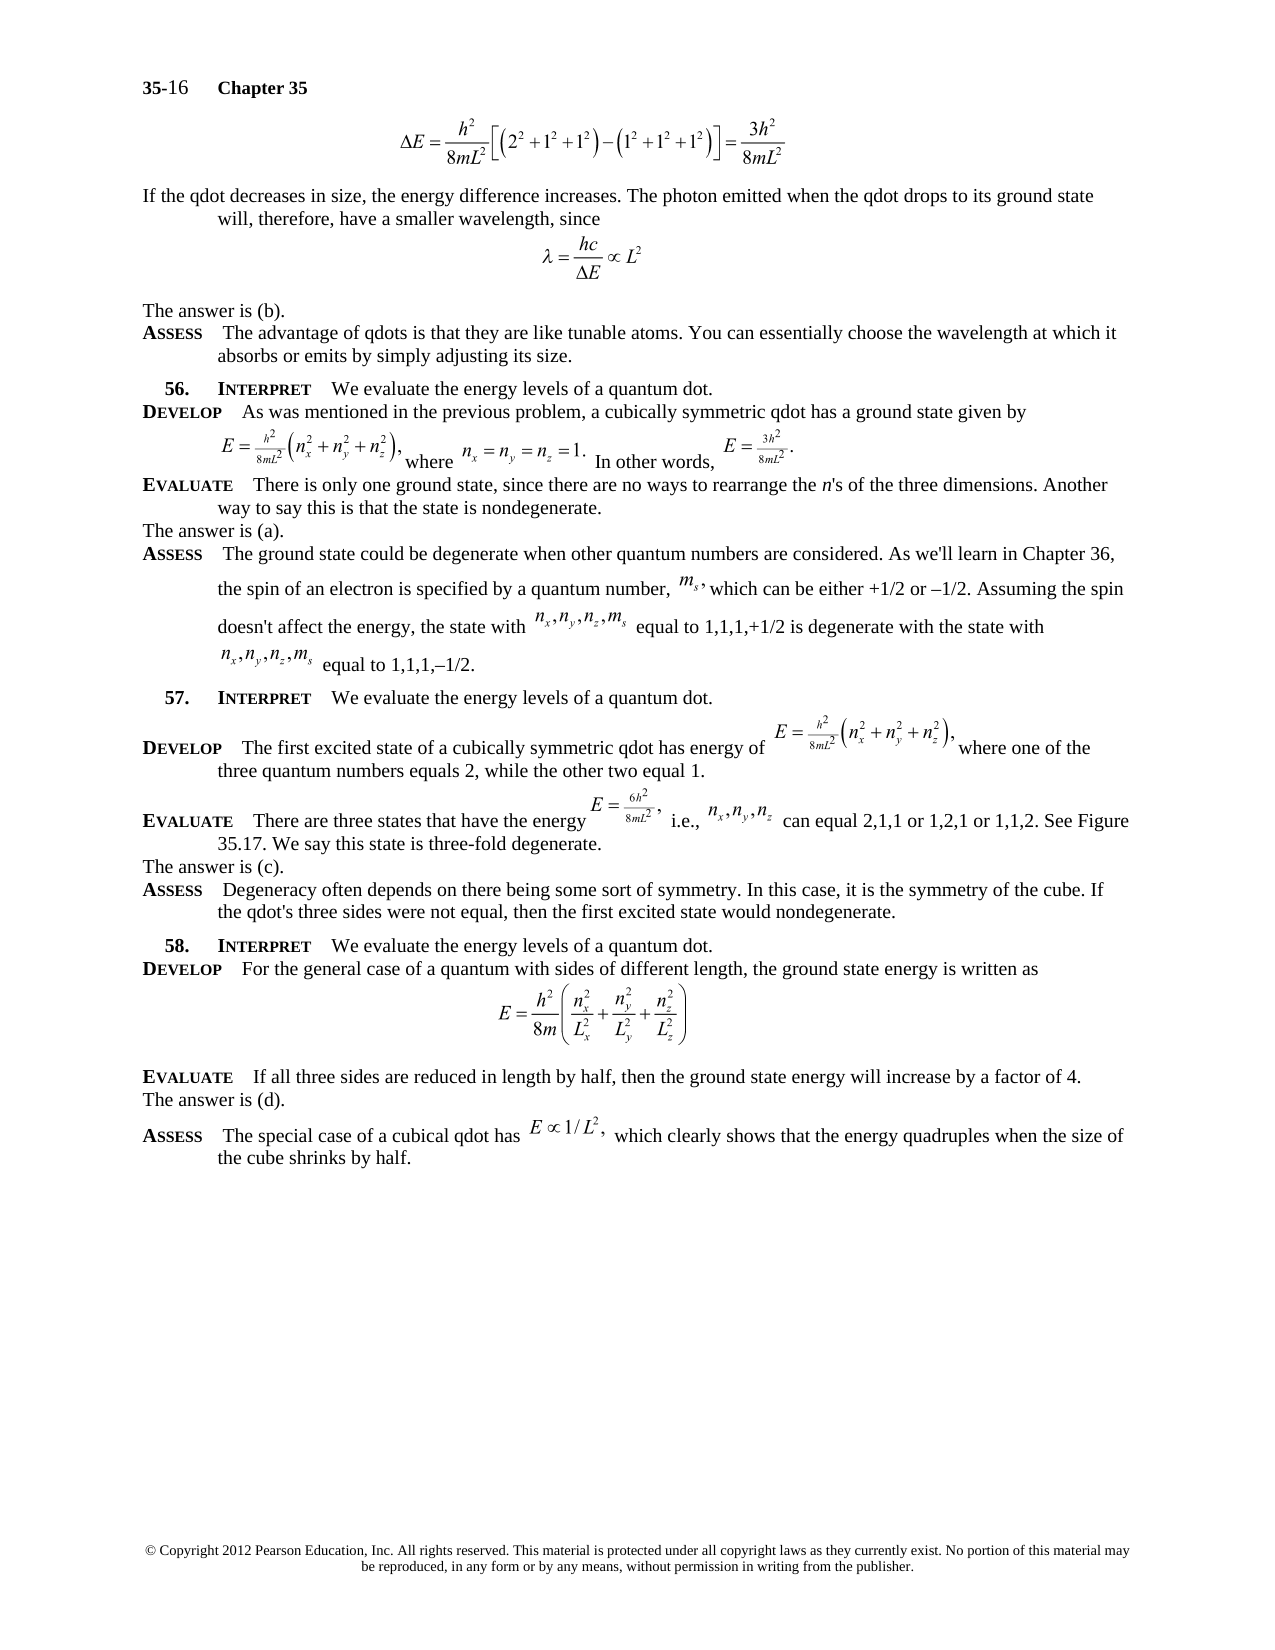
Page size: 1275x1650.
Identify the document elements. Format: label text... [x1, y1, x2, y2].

picture [770, 708, 958, 755]
text If the qdot decreases in size, the energy difference increases. The photon emitted when the qdot drops to its ground state will, therefore, have a smaller wavelength, since [142, 184, 1132, 229]
text Evaluate If all three sides are reduced in length by half, then the ground state energy will increase by a factor of 4. [142, 1065, 1132, 1088]
text Assess The advantage of qdots is that they are like tunable atoms. You can essentially choose the wavelength at which it absorbs or emits by simply adjusting its size. [142, 321, 1132, 367]
picture [525, 1110, 609, 1142]
picture [538, 229, 647, 284]
picture [217, 423, 406, 469]
text Evaluate There is only one ground state, since there are no ways to rearrange the n's of the three dimensions. Another way to say this is that the state is nondegenerate. [142, 473, 1132, 519]
picture [586, 781, 666, 828]
text Develop For the general case of a quantum with sides of different length, the ground state energy is written as [142, 956, 1132, 979]
picture [720, 423, 797, 469]
text 57. Interpret We evaluate the energy levels of a quantum dot. [142, 686, 1132, 709]
text Assess The special case of a cubical qdot has which clearly shows that the energy quadruples when the size of the cube shrinks by half. [142, 1111, 1132, 1169]
text 56. Interpret We evaluate the energy levels of a quantum dot. [142, 377, 1132, 400]
text The answer is (b). [142, 298, 1132, 321]
picture [494, 979, 691, 1051]
picture [396, 112, 789, 169]
text The answer is (a). [142, 519, 1132, 542]
text The answer is (d). [142, 1088, 1132, 1111]
text 58. Interpret We evaluate the energy levels of a quantum dot. [142, 934, 1132, 956]
picture [217, 637, 318, 672]
picture [704, 794, 778, 828]
picture [676, 564, 710, 596]
text Assess The ground state could be degenerate when other quantum numbers are considered. As we'll learn in Chapter 36, the spin of an electron is specified by a quantum number, which can be either +1/2 or –1/2. Assuming the spin doesn't affect the energy, the state with equal to 1,1,1,+1/2 is degenerate with the state with equal to 1,1,1,–1/2. [142, 542, 1132, 676]
text Develop The first excited state of a cubically symmetric qdot has energy of where one of the three quantum numbers equals 2, while the other two equal 1. [142, 709, 1132, 782]
text Evaluate There are three states that have the energy i.e., can equal 2,1,1 or 1,2,1 or 1,1,2. See Figure 35.17. We say this state is three-fold degenerate. [142, 782, 1132, 855]
text Develop As was mentioned in the previous problem, a cubically symmetric qdot has a ground state given by where In other words, [142, 400, 1132, 473]
text Assess Degeneracy often depends on there being some sort of symmetry. In this case, it is the symmetry of the cube. If the qdot's three sides were not equal, then the first excited state would nondegenerate. [142, 878, 1132, 923]
text The answer is (c). [142, 855, 1132, 878]
picture [458, 435, 590, 469]
picture [531, 600, 632, 634]
